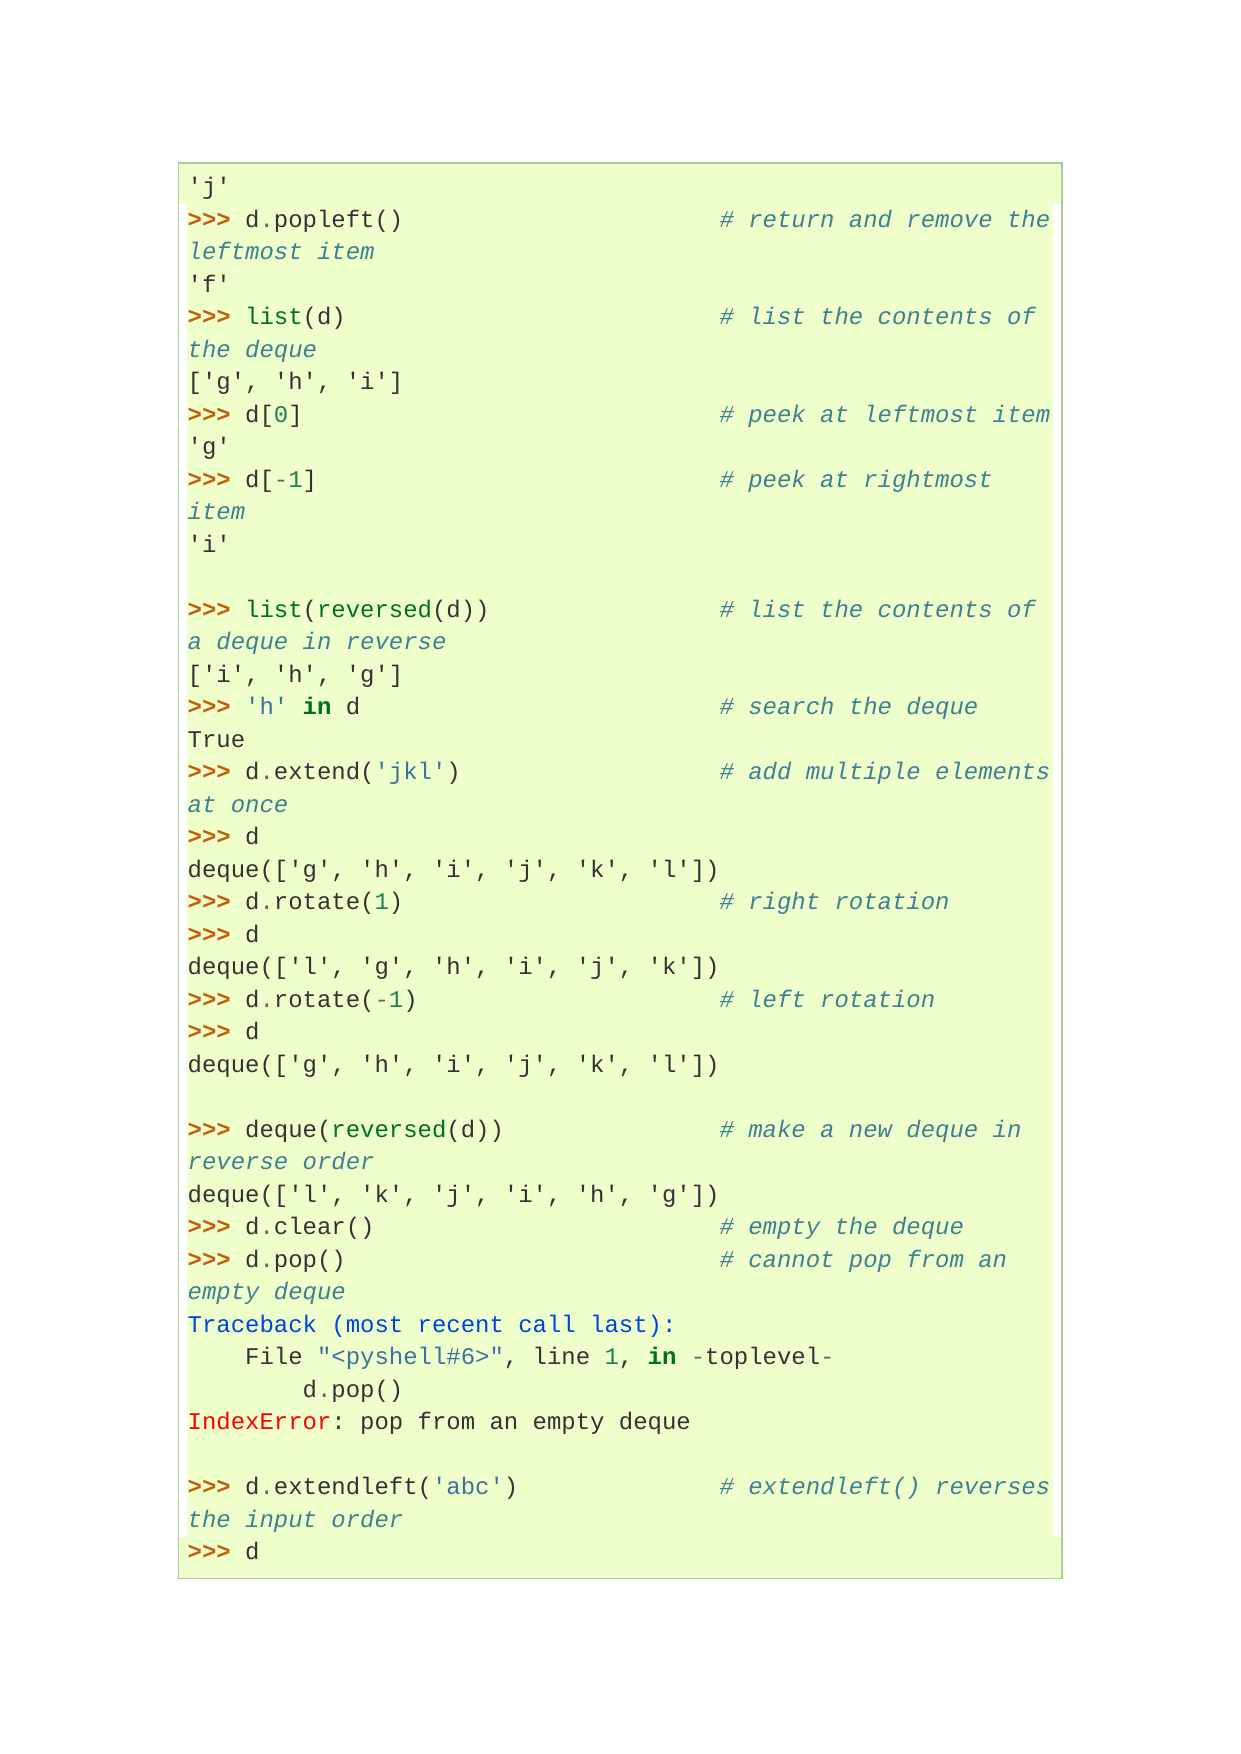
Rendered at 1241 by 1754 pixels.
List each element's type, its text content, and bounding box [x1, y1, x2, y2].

text >>> d.clear() # empty the deque [187, 1212, 1053, 1244]
text deque(['l', 'k', 'j', 'i', 'h', 'g']) [187, 1179, 1053, 1212]
text >>> d [187, 919, 1053, 952]
text >>> d.rotate(1) # right rotation [187, 887, 1053, 919]
text >>> d.pop() # cannot pop from an empty deque [187, 1244, 1053, 1309]
text File "<pyshell#6>", line 1, in -toplevel- [187, 1342, 1053, 1374]
text >>> d.popleft() # return and remove the leftmost item [187, 204, 1053, 269]
text ['i', 'h', 'g'] [187, 659, 1053, 692]
text ['g', 'h', 'i'] [187, 367, 1053, 399]
text deque(['g', 'h', 'i', 'j', 'k', 'l']) [187, 1049, 1053, 1082]
text >>> d.extendleft('abc') # extendleft() reverses the input order [187, 1472, 1053, 1527]
text >>> d[0] # peek at leftmost item [187, 399, 1053, 432]
text >>> d [187, 822, 1053, 854]
text >>> 'h' in d # search the deque [187, 692, 1053, 724]
text >>> deque(reversed(d)) # make a new deque in reverse order [187, 1114, 1053, 1179]
text >>> d [179, 1527, 1061, 1578]
text >>> d.rotate(-1) # left rotation [187, 984, 1053, 1017]
text >>> list(d) # list the contents of the deque [187, 302, 1053, 367]
text 'j' [179, 164, 1061, 204]
text >>> d[-1] # peek at rightmost item [187, 464, 1053, 529]
text 'f' [187, 269, 1053, 302]
text deque(['l', 'g', 'h', 'i', 'j', 'k']) [187, 952, 1053, 984]
text 'i' [187, 529, 1053, 562]
text deque(['g', 'h', 'i', 'j', 'k', 'l']) [187, 854, 1053, 887]
text >>> d.extend('jkl') # add multiple elements at once [187, 757, 1053, 822]
text 'g' [187, 432, 1053, 464]
text d.pop() [187, 1374, 1053, 1407]
text IndexError: pop from an empty deque [187, 1407, 1053, 1439]
text >>> list(reversed(d)) # list the contents of a deque in reverse [187, 594, 1053, 659]
text >>> d [187, 1017, 1053, 1049]
text Traceback (most recent call last): [187, 1309, 1053, 1342]
text True [187, 724, 1053, 757]
